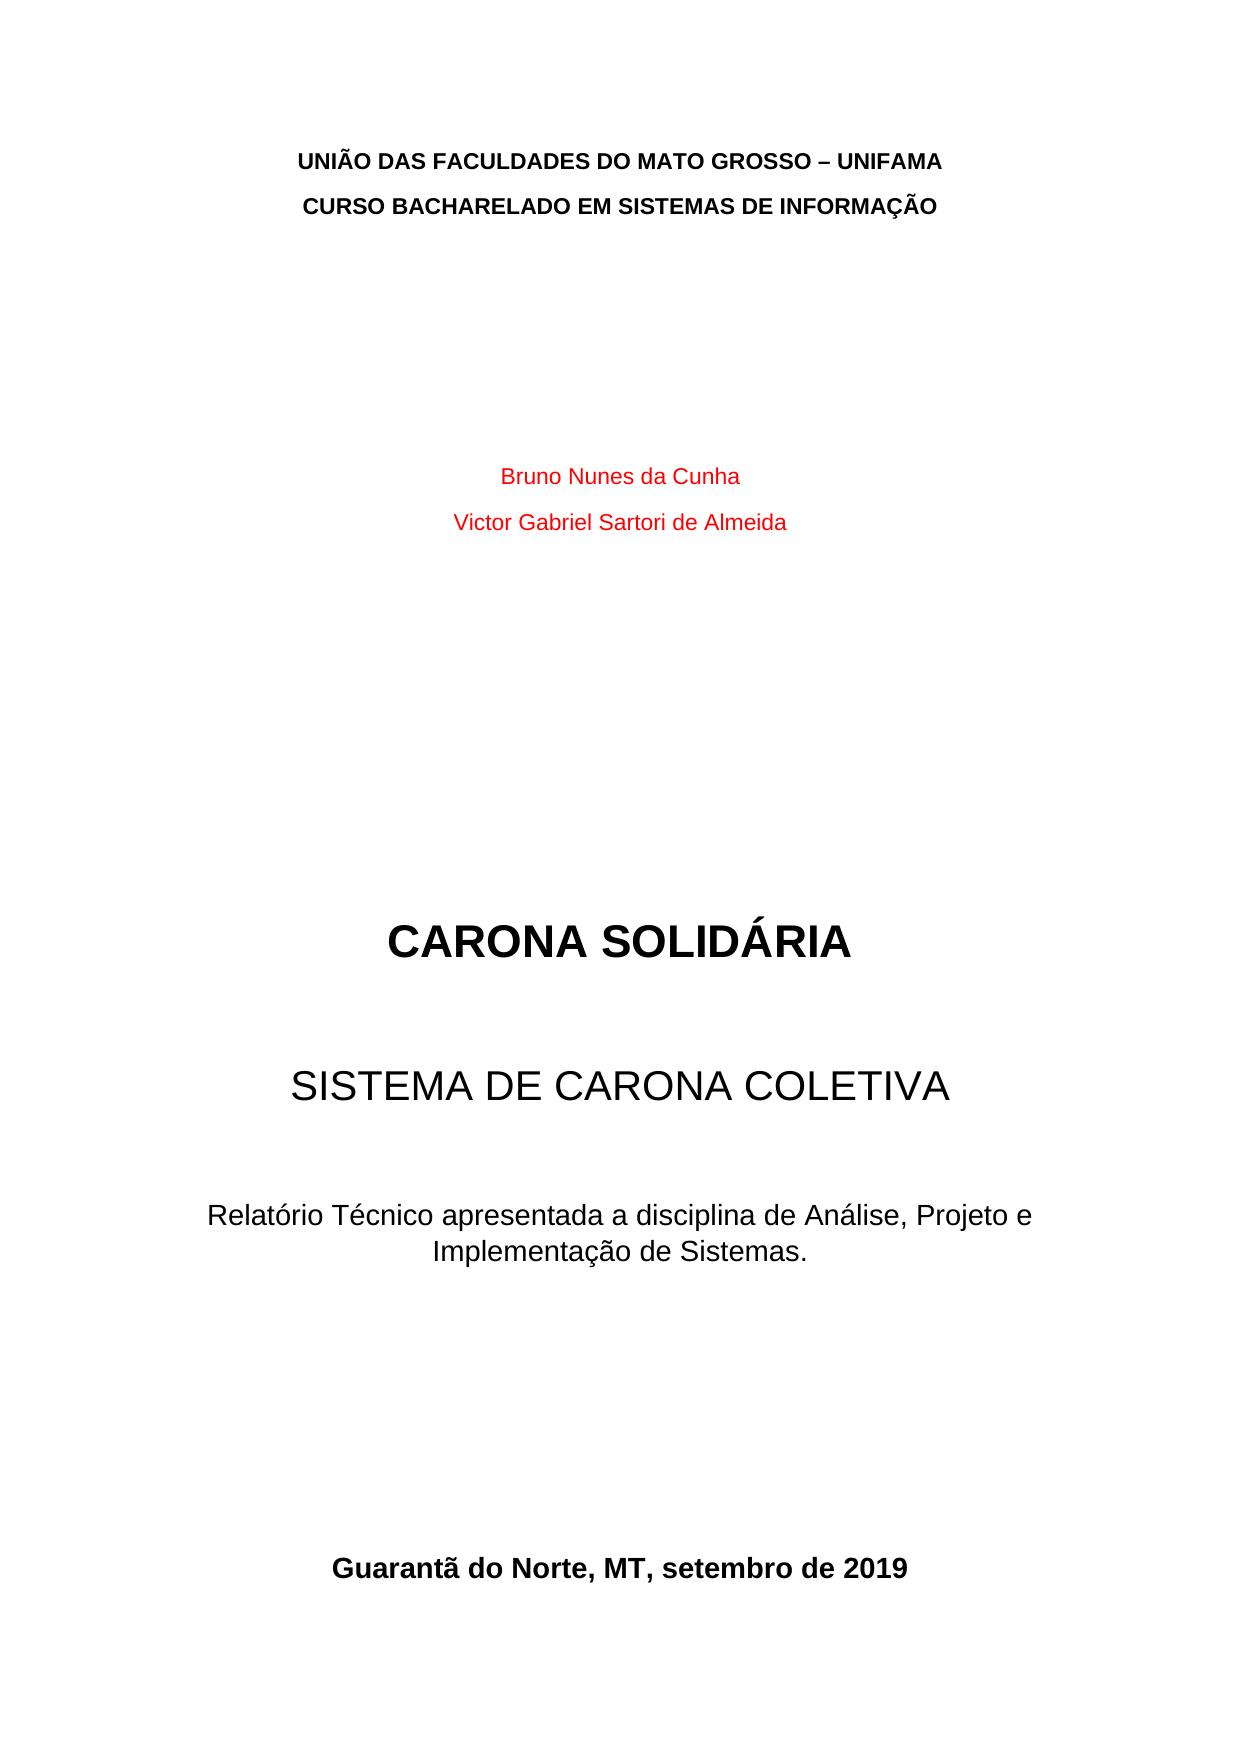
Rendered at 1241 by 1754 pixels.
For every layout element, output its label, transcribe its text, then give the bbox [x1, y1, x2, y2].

text CURSO BACHARELADO EM SISTEMAS DE INFORMAÇÃO [177, 193, 1063, 219]
text CARONA SOLIDÁRIA [177, 914, 1063, 967]
text Guarantã do Norte, MT, setembro de 2019 [177, 1551, 1063, 1585]
text UNIÃO DAS FACULDADES DO MATO GROSSO – UNIFAMA [177, 148, 1063, 174]
text Victor Gabriel Sartori de Almeida [177, 508, 1063, 535]
text SISTEMA DE CARONA COLETIVA [177, 1061, 1063, 1109]
text Bruno Nunes da Cunha [177, 463, 1063, 490]
text Relatório Técnico apresentada a disciplina de Análise, Projeto e Implementação de Sistemas. [177, 1198, 1063, 1268]
